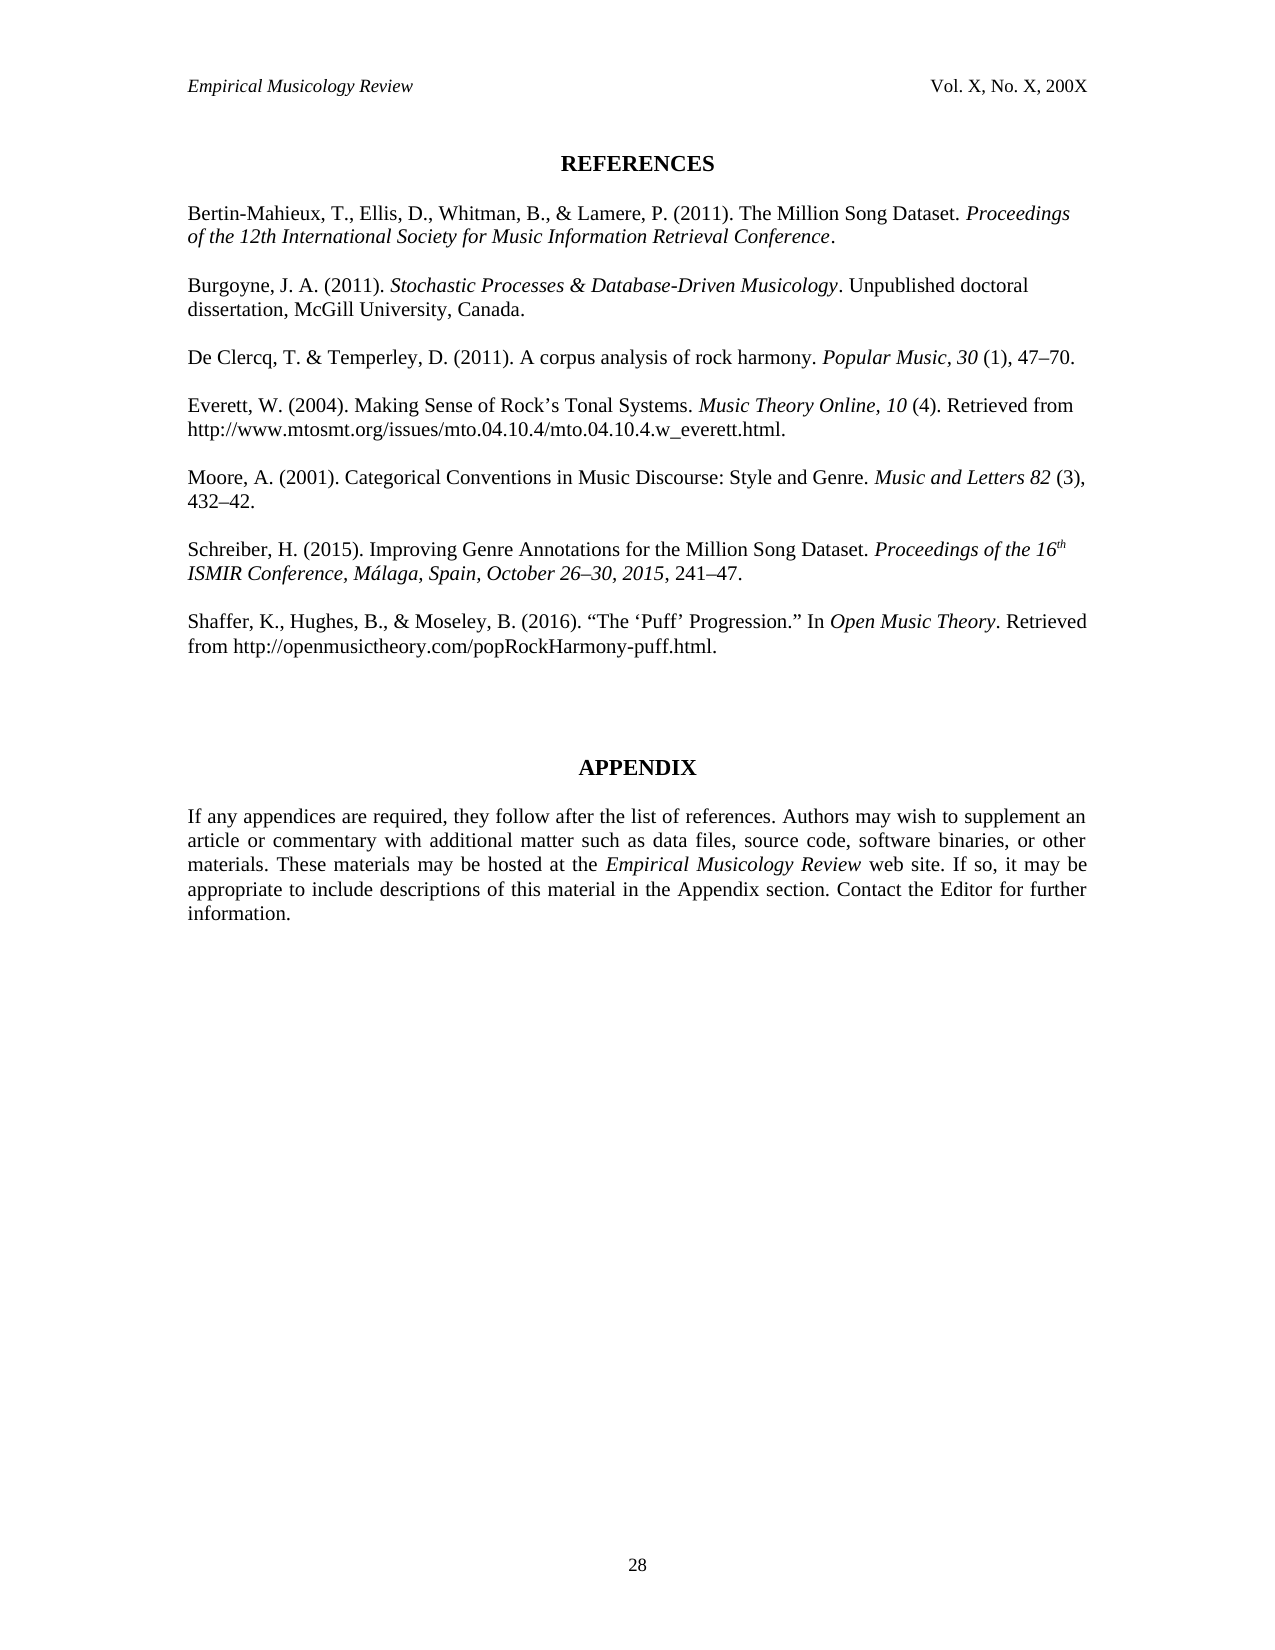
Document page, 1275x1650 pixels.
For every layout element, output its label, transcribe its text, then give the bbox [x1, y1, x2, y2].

text Schreiber, H. (2015). Improving Genre Annotations for the Million Song Dataset. Proceedings of the 16th ISMIR Conference, Málaga, Spain, October 26–30, 2015, 241–47. [187, 537, 1087, 585]
text If any appendices are required, they follow after the list of references. Authors may wish to supplement an article or commentary with additional matter such as data files, source code, software binaries, or other materials. These materials may be hosted at the Empirical Musicology Review web site. If so, it may be appropriate to include descriptions of this material in the Appendix section. Contact the Editor for further information. [187, 804, 1087, 924]
text De Clercq, T. & Temperley, D. (2011). A corpus analysis of rock harmony. Popular Music, 30 (1), 47–70. [187, 345, 1087, 369]
text Shaffer, K., Hughes, B., & Moseley, B. (2016). “The ‘Puff’ Progression.” In Open Music Theory. Retrieved from http://openmusictheory.com/popRockHarmony-puff.html. [187, 609, 1087, 658]
text Everett, W. (2004). Making Sense of Rock’s Tonal Systems. Music Theory Online, 10 (4). Retrieved from http://www.mtosmt.org/issues/mto.04.10.4/mto.04.10.4.w_everett.html. [187, 393, 1087, 441]
text APPENDIX [187, 754, 1087, 780]
text Burgoyne, J. A. (2011). Stochastic Processes & Database-Driven Musicology. Unpublished doctoral dissertation, McGill University, Canada. [187, 273, 1087, 321]
text Moore, A. (2001). Categorical Conventions in Music Discourse: Style and Genre. Music and Letters 82 (3), 432–42. [187, 465, 1087, 513]
text Bertin-Mahieux, T., Ellis, D., Whitman, B., & Lamere, P. (2011). The Million Song Dataset. Proceedings of the 12th International Society for Music Information Retrieval Conference. [187, 200, 1087, 248]
text REFERENCES [187, 150, 1087, 176]
